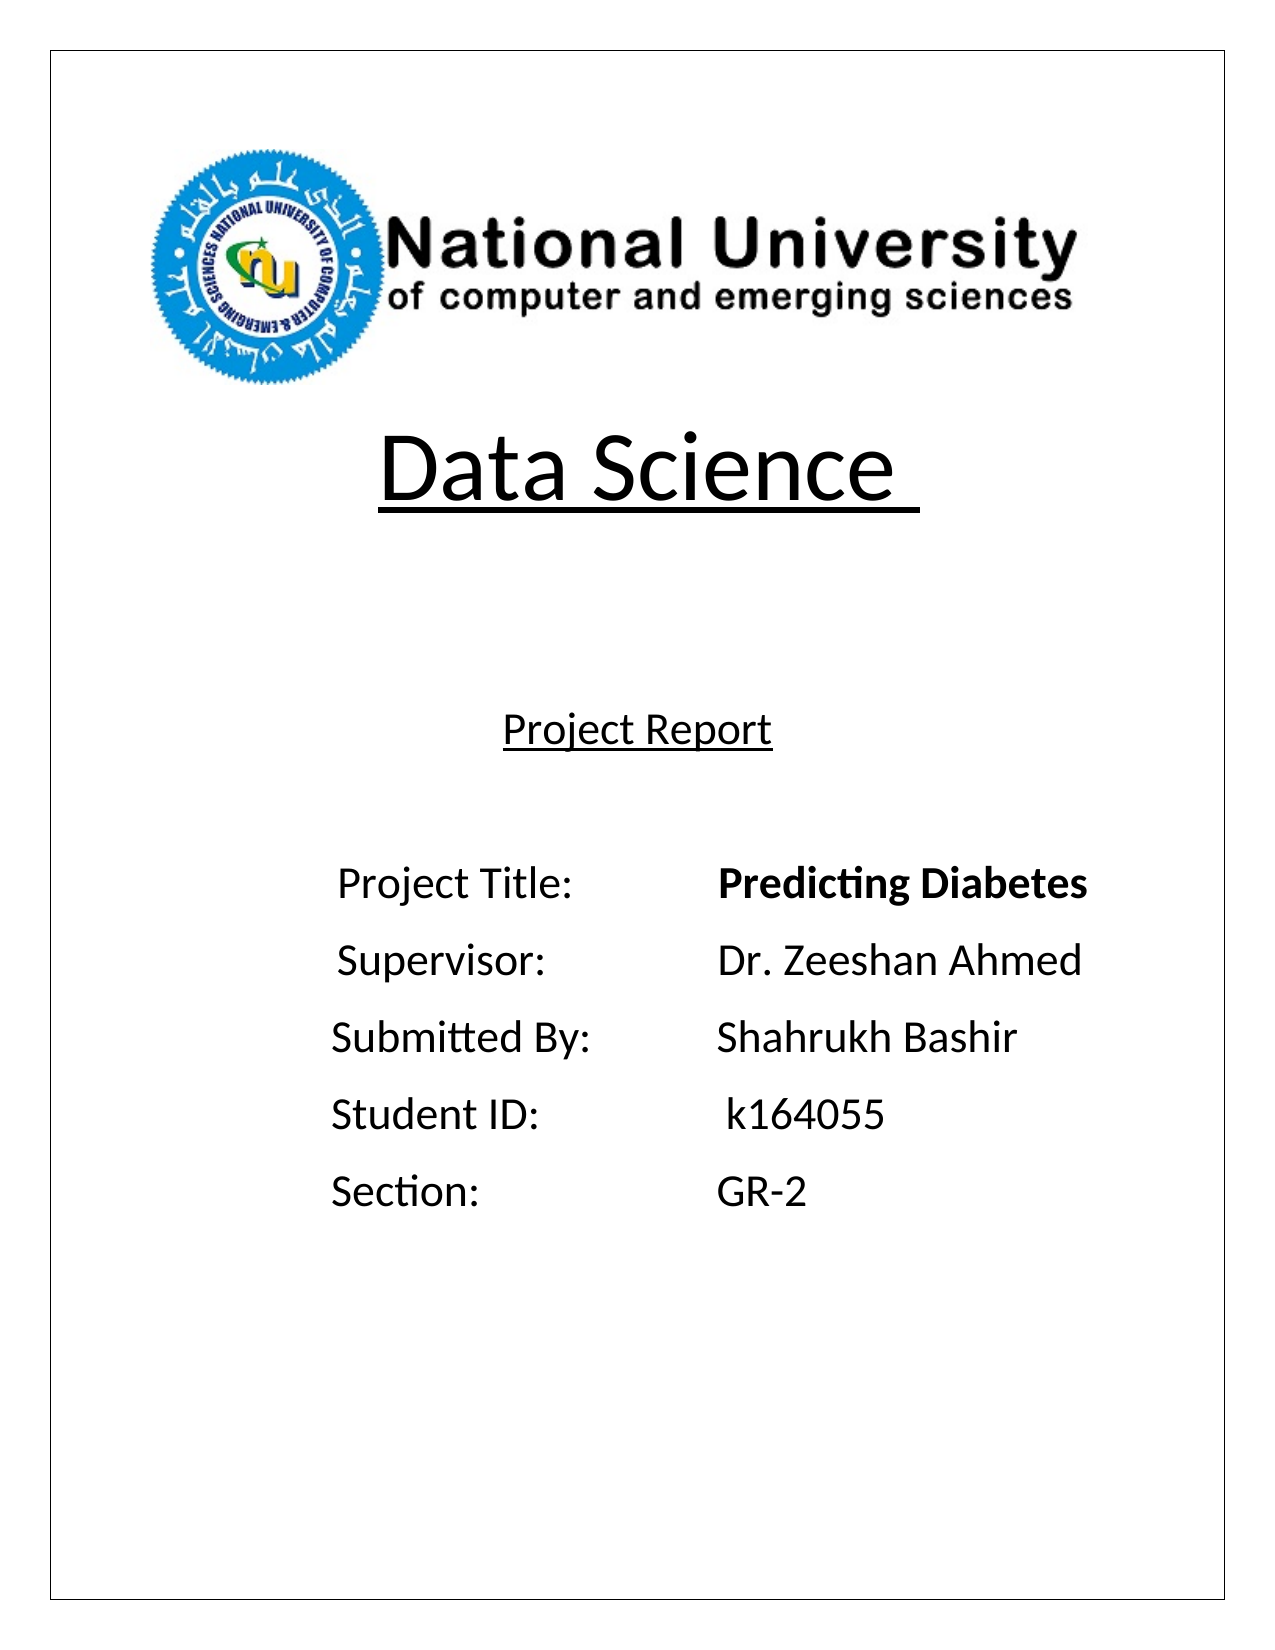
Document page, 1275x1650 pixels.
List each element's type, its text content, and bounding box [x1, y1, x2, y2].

text Submitted By: Shahrukh Bashir [225, 1008, 1125, 1064]
text Project Report [150, 700, 1125, 756]
text Project Title: Predicting Diabetes [150, 854, 1125, 910]
text Data Science [150, 403, 1125, 525]
text Student ID: k164055 [225, 1085, 1125, 1141]
text Supervisor: Dr. Zeeshan Ahmed [150, 931, 1125, 987]
picture [150, 149, 1088, 385]
text Section: GR-2 [300, 1162, 1125, 1218]
